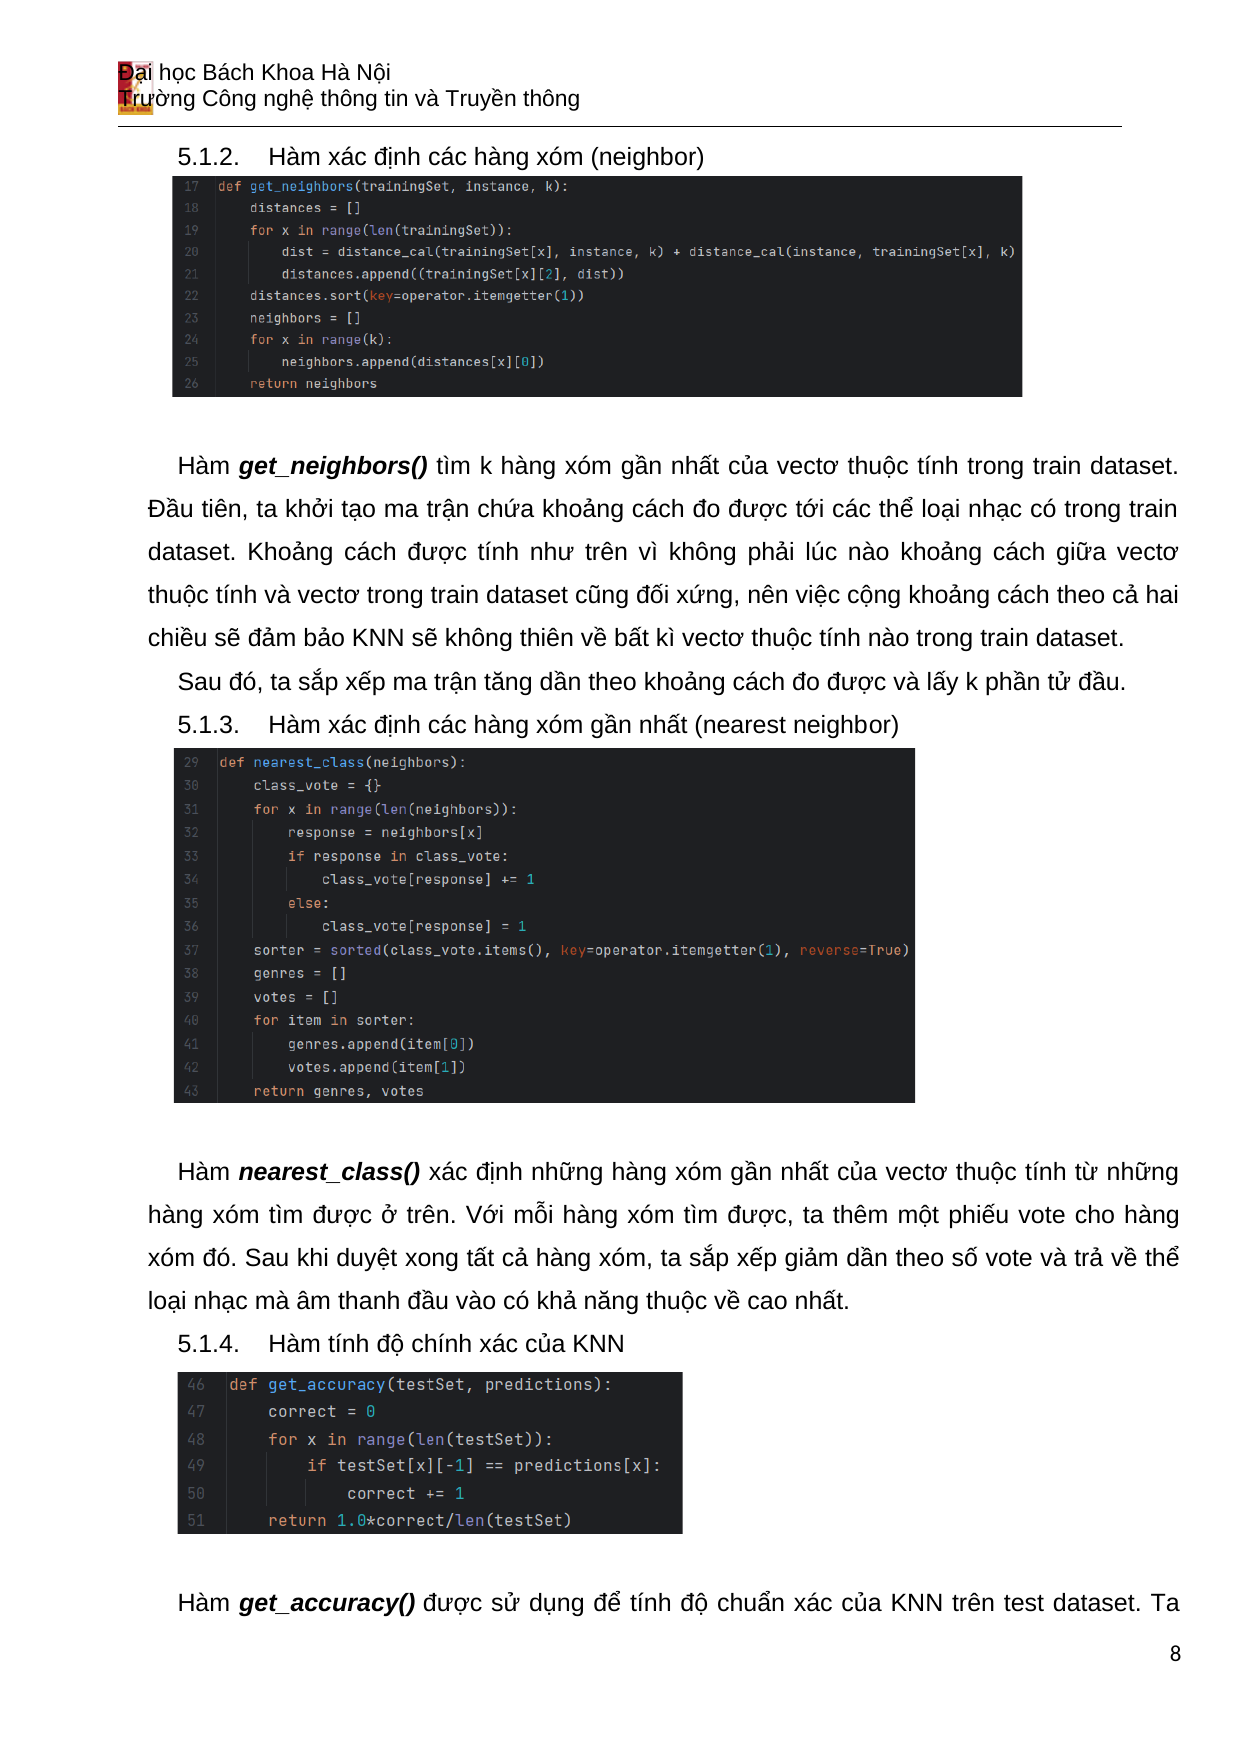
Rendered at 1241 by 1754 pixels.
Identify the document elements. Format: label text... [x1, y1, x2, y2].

picture [173, 748, 916, 1103]
picture [172, 176, 1023, 397]
list Hàm tính độ chính xác của KNN [177, 1329, 1181, 1358]
list Hàm xác định các hàng xóm gần nhất (nearest neighbor) [177, 709, 1181, 738]
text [148, 1397, 1181, 1616]
picture [118, 60, 154, 115]
text Sau đó, ta sắp xếp ma trận tăng dần theo khoảng cách đo được và lấy k phần tử đầu. [148, 666, 1181, 695]
picture [177, 1372, 683, 1534]
list Hàm xác định các hàng xóm (neighbor) [177, 142, 1181, 171]
picture [122, 66, 131, 78]
